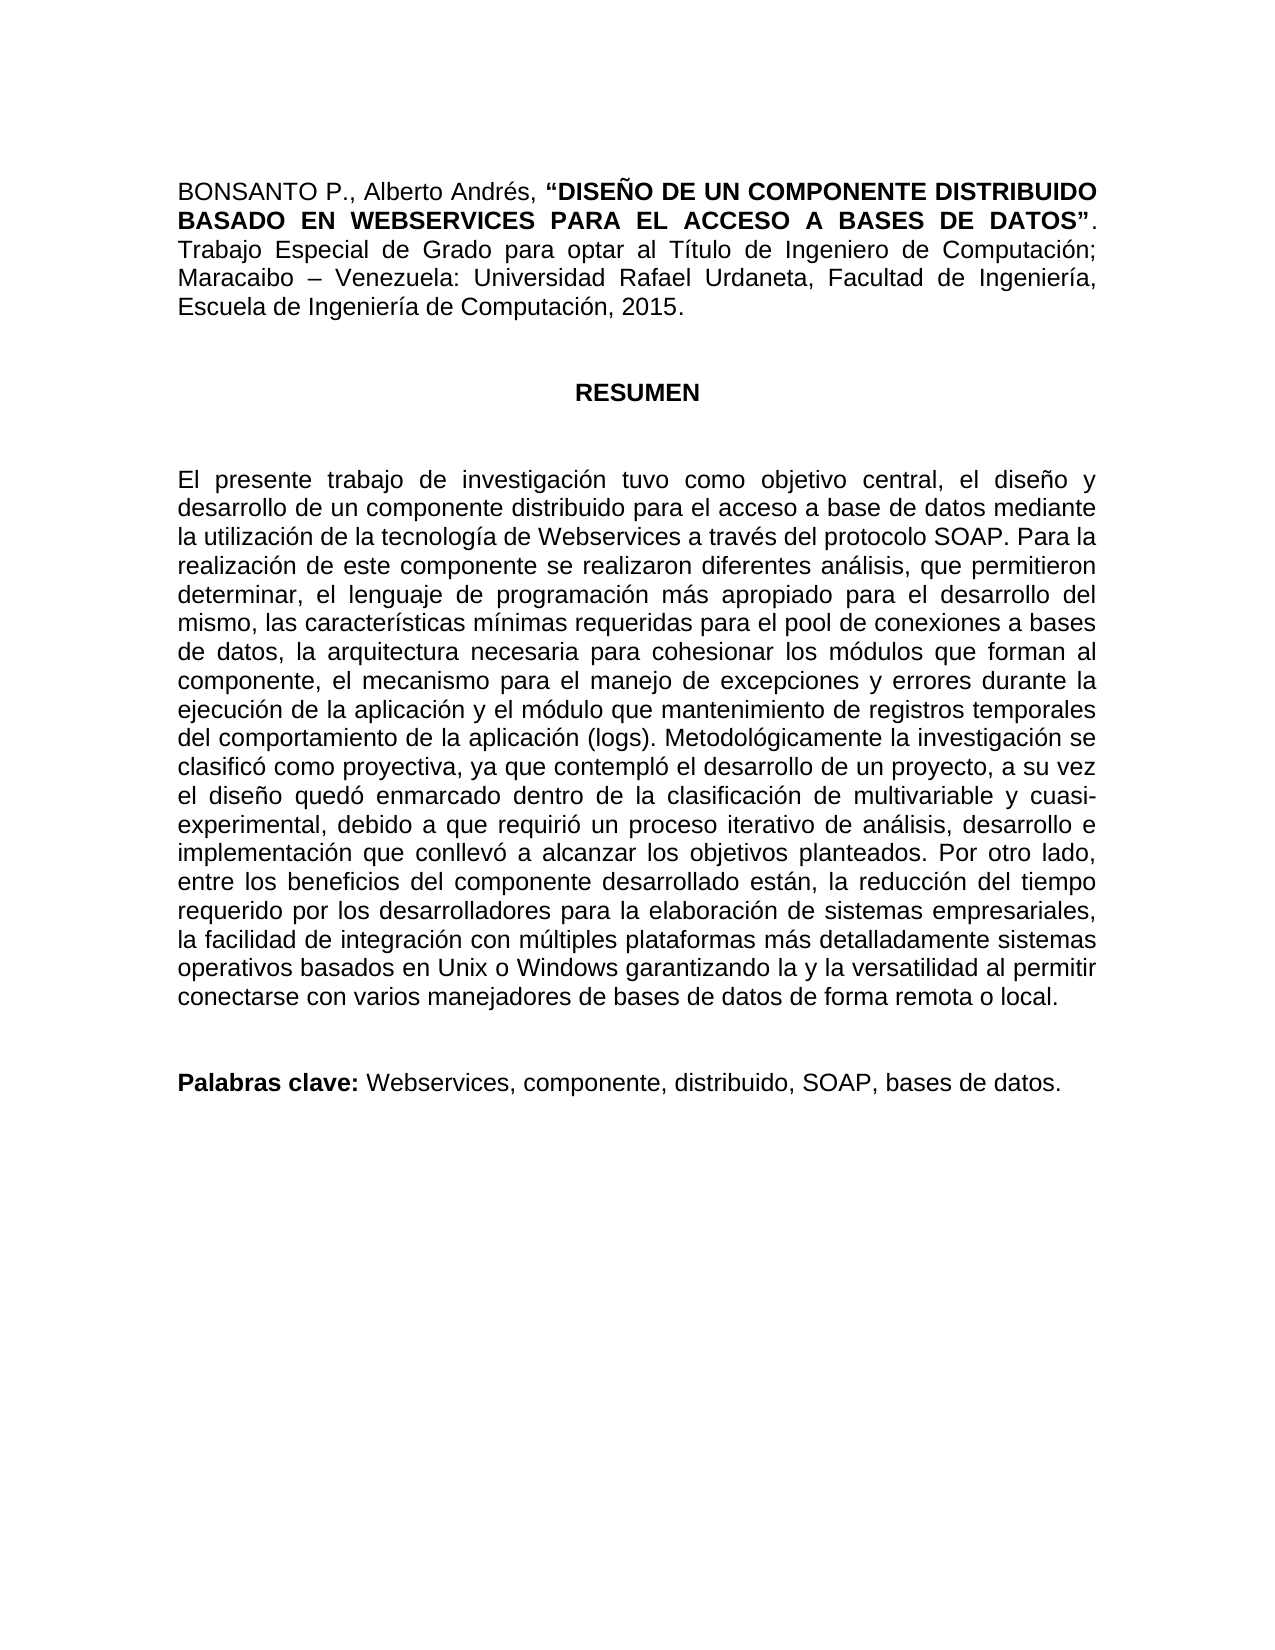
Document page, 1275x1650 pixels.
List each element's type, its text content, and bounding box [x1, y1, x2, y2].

text BONSANTO P., Alberto Andrés, “DISEÑO DE UN COMPONENTE DISTRIBUIDO BASADO EN WEBSERVICES PARA EL ACCESO A BASES DE DATOS”. Trabajo Especial de Grado para optar al Título de Ingeniero de Computación; Maracaibo – Venezuela: Universidad Rafael Urdaneta, Facultad de Ingeniería, Escuela de Ingeniería de Computación, 2015. [177, 177, 1098, 321]
text El presente trabajo de investigación tuvo como objetivo central, el diseño y desarrollo de un componente distribuido para el acceso a base de datos mediante la utilización de la tecnología de Webservices a través del protocolo SOAP. Para la realización de este componente se realizaron diferentes análisis, que permitieron determinar, el lenguaje de programación más apropiado para el desarrollo del mismo, las características mínimas requeridas para el pool de conexiones a bases de datos, la arquitectura necesaria para cohesionar los módulos que forman al componente, el mecanismo para el manejo de excepciones y errores durante la ejecución de la aplicación y el módulo que mantenimiento de registros temporales del comportamiento de la aplicación (logs). Metodológicamente la investigación se clasificó como proyectiva, ya que contempló el desarrollo de un proyecto, a su vez el diseño quedó enmarcado dentro de la clasificación de multivariable y cuasi-experimental, debido a que requirió un proceso iterativo de análisis, desarrollo e implementación que conllevó a alcanzar los objetivos planteados. Por otro lado, entre los beneficios del componente desarrollado están, la reducción del tiempo requerido por los desarrolladores para la elaboración de sistemas empresariales, la facilidad de integración con múltiples plataformas más detalladamente sistemas operativos basados en Unix o Windows garantizando la y la versatilidad al permitir conectarse con varios manejadores de bases de datos de forma remota o local. [177, 465, 1098, 1011]
subtitle RESUMEN [177, 378, 1098, 407]
text Palabras clave: Webservices, componente, distribuido, SOAP, bases de datos. [177, 1068, 1098, 1097]
